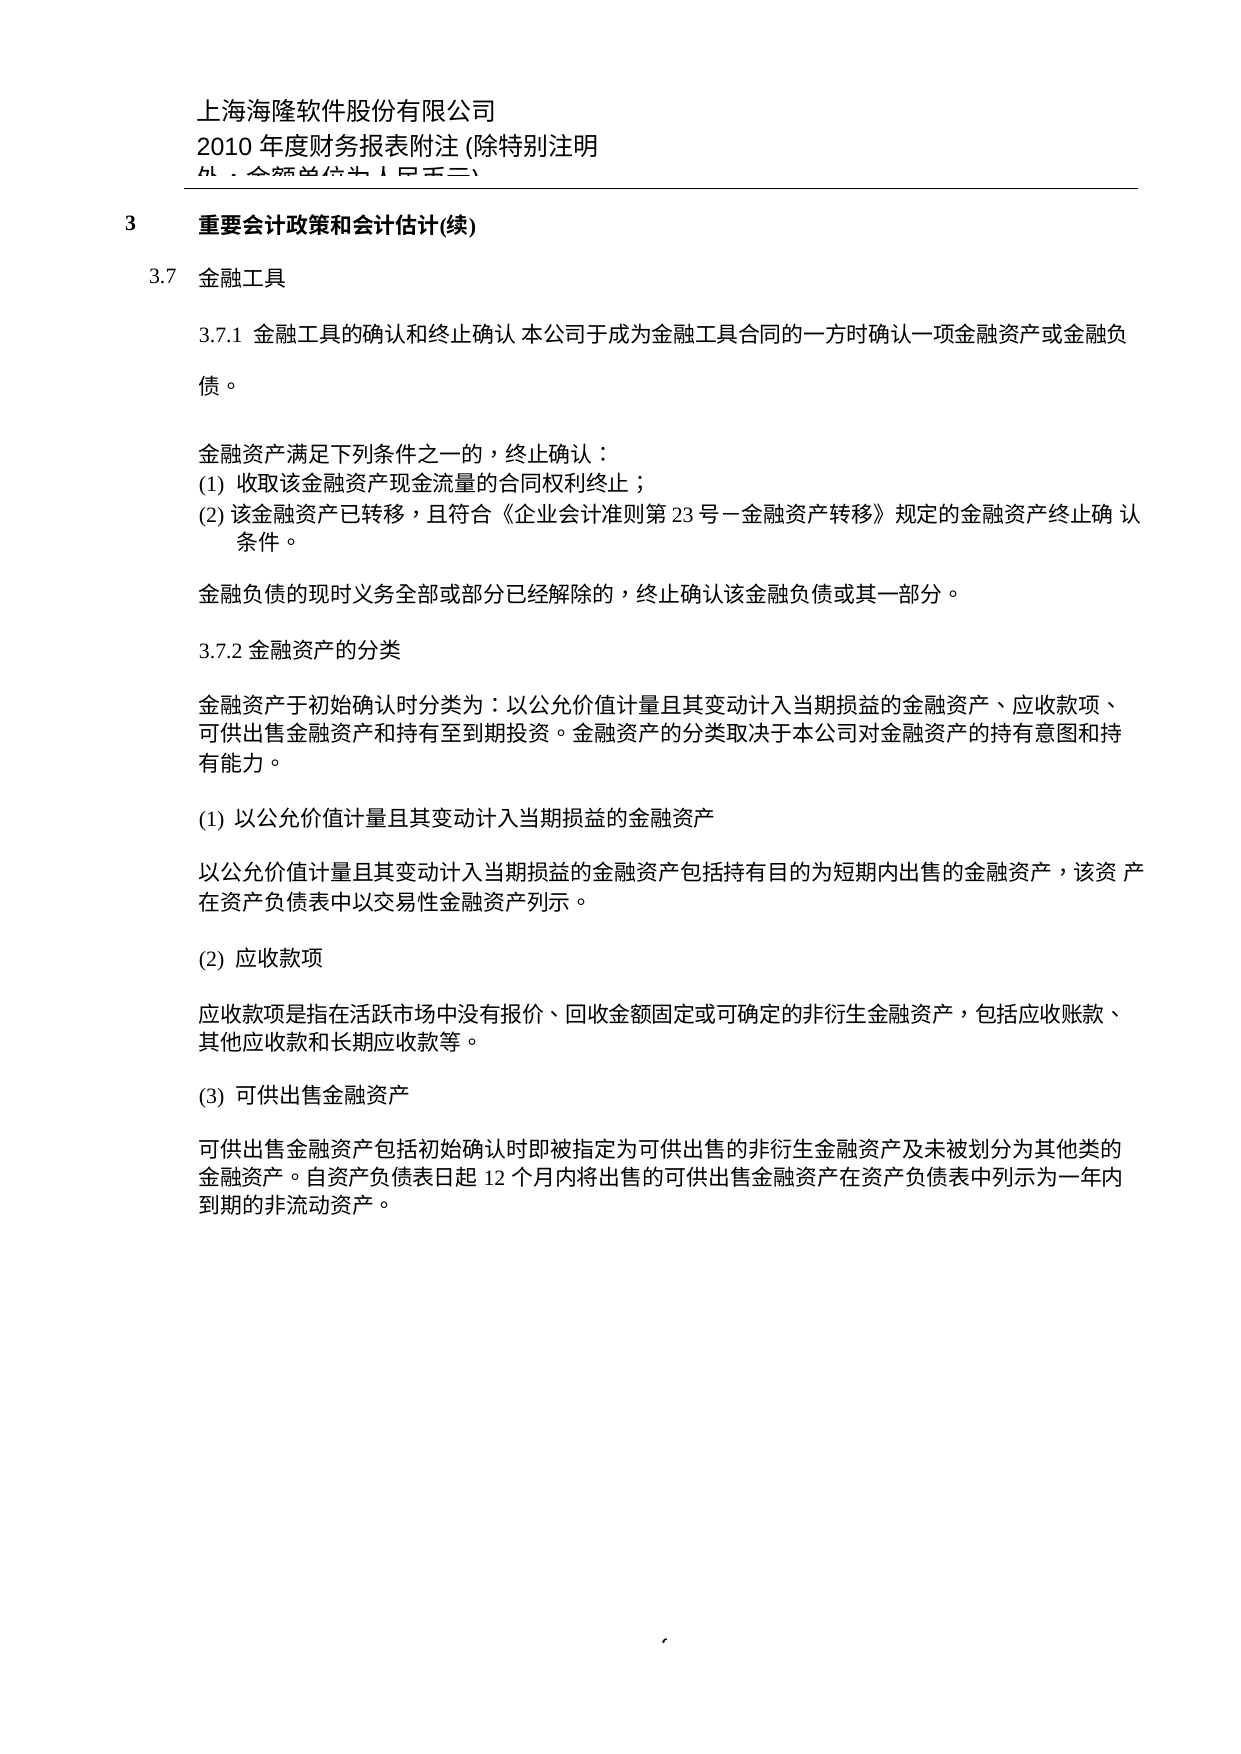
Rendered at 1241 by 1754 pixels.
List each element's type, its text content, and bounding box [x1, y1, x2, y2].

text 应收款项是指在活跃市场中没有报价、回收金额固定或可确定的非衍生金融资产，包括应收账款、 其他应收款和长期应收款等。 [199, 1000, 1151, 1056]
text (2) 该金融资产已转移，且符合《企业会计准则第23号－金融资产转移》规定的金融资产终止确 认条件。 [199, 499, 1151, 557]
text 3.7.2 金融资产的分类 [199, 635, 1151, 665]
text (1) 以公允价值计量且其变动计入当期损益的金融资产 [199, 803, 1151, 833]
text 可供出售金融资产包括初始确认时即被指定为可供出售的非衍生金融资产及未被划分为其他类的 金融资产。自资产负债表日起 12 个月内将出售的可供出售金融资产在资产负债表中列示为一年内 到期的非流动资产。 [199, 1135, 1125, 1220]
text 3 重要会计政策和会计估计(续) [125, 210, 1151, 240]
text 以公允价值计量且其变动计入当期损益的金融资产包括持有目的为短期内出售的金融资产，该资 产在资产负债表中以交易性金融资产列示。 [199, 857, 1151, 917]
text 金融资产满足下列条件之一的，终止确认： [199, 440, 1151, 468]
text (1) 收取该金融资产现金流量的合同权利终止； [199, 468, 1151, 498]
text 3.7.1 金融工具的确认和终止确认 本公司于成为金融工具合同的一方时确认一项金融资产或金融负债。 [199, 318, 1151, 401]
text (2) 应收款项 [199, 943, 1151, 972]
text 3.7 金融工具 [149, 263, 1151, 293]
text (3) 可供出售金融资产 [199, 1079, 1151, 1109]
text 金融负债的现时义务全部或部分已经解除的，终止确认该金融负债或其一部分。 [199, 579, 1151, 609]
text 金融资产于初始确认时分类为：以公允价值计量且其变动计入当期损益的金融资产、应收款项、 可供出售金融资产和持有至到期投资。金融资产的分类取决于本公司对金融资产的持有意图和持 有能力。 [199, 690, 1123, 777]
